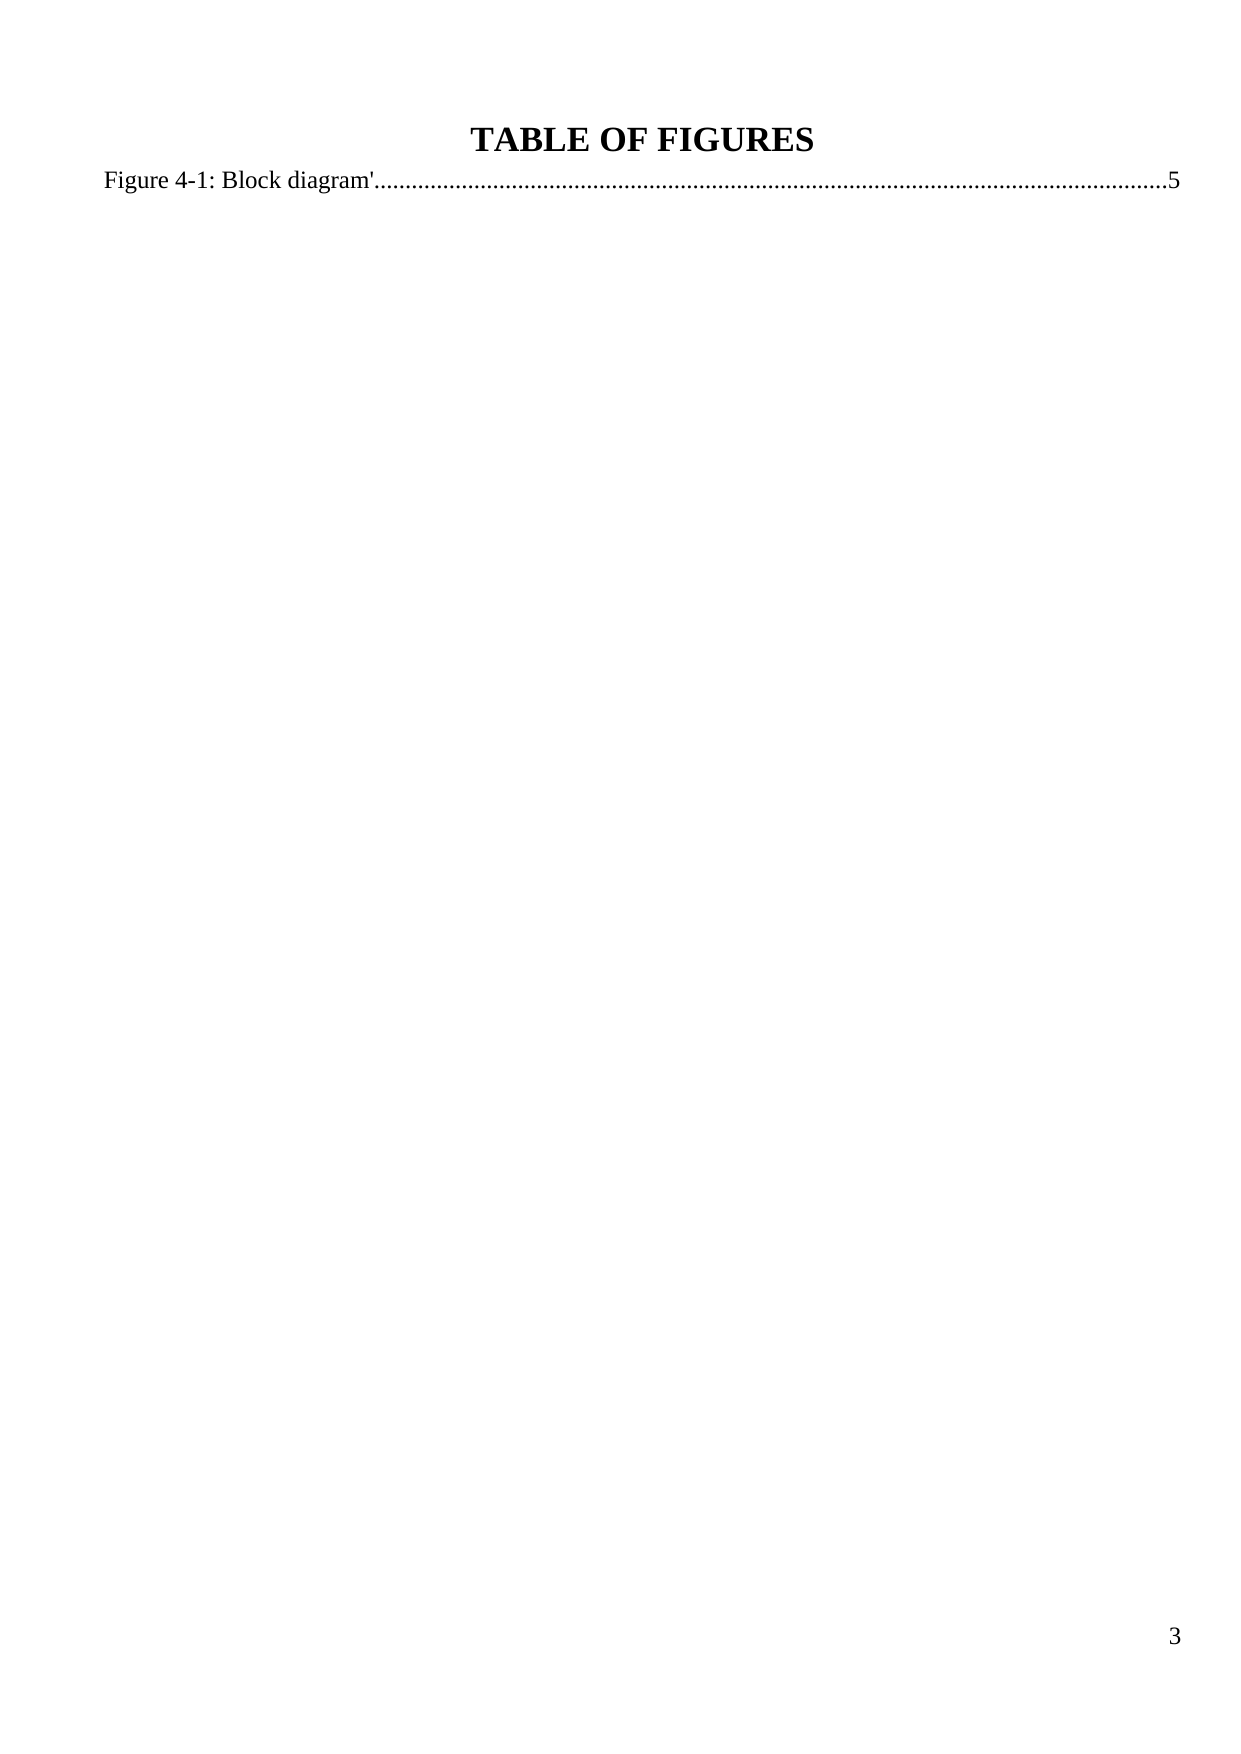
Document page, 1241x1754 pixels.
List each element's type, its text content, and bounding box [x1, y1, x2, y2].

text Figure 4-1: Block diagram' 5 [103, 165, 1181, 194]
text TABLE OF FIGURES [103, 118, 1181, 159]
